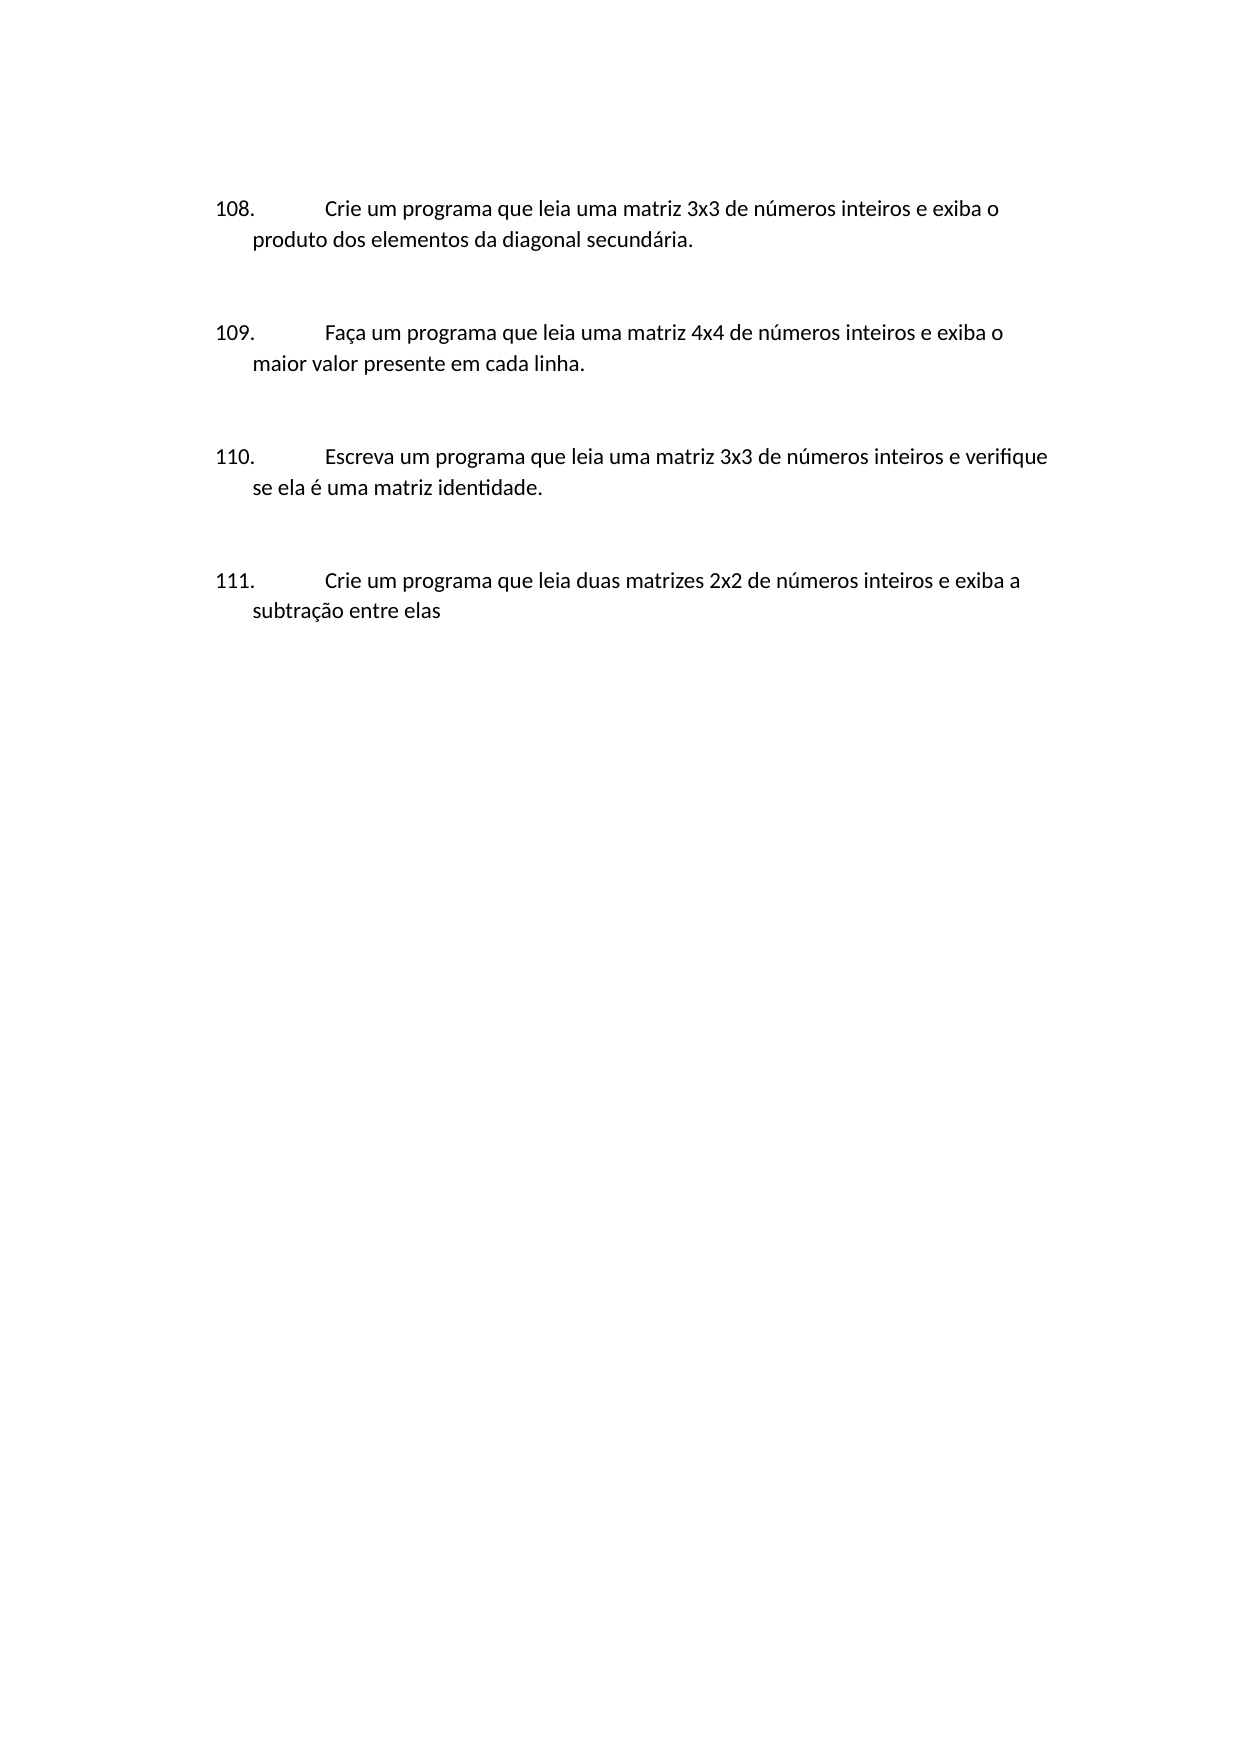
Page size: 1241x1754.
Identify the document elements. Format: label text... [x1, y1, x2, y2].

list Escreva um programa que leia uma matriz 3x3 de números inteiros e verifique se ela é uma matriz identidade. [215, 442, 1063, 501]
list Faça um programa que leia uma matriz 4x4 de números inteiros e exiba o maior valor presente em cada linha. [215, 318, 1063, 377]
list Crie um programa que leia uma matriz 3x3 de números inteiros e exiba o produto dos elementos da diagonal secundária. [215, 194, 1063, 253]
list Crie um programa que leia duas matrizes 2x2 de números inteiros e exiba a subtração entre elas [215, 566, 1063, 624]
